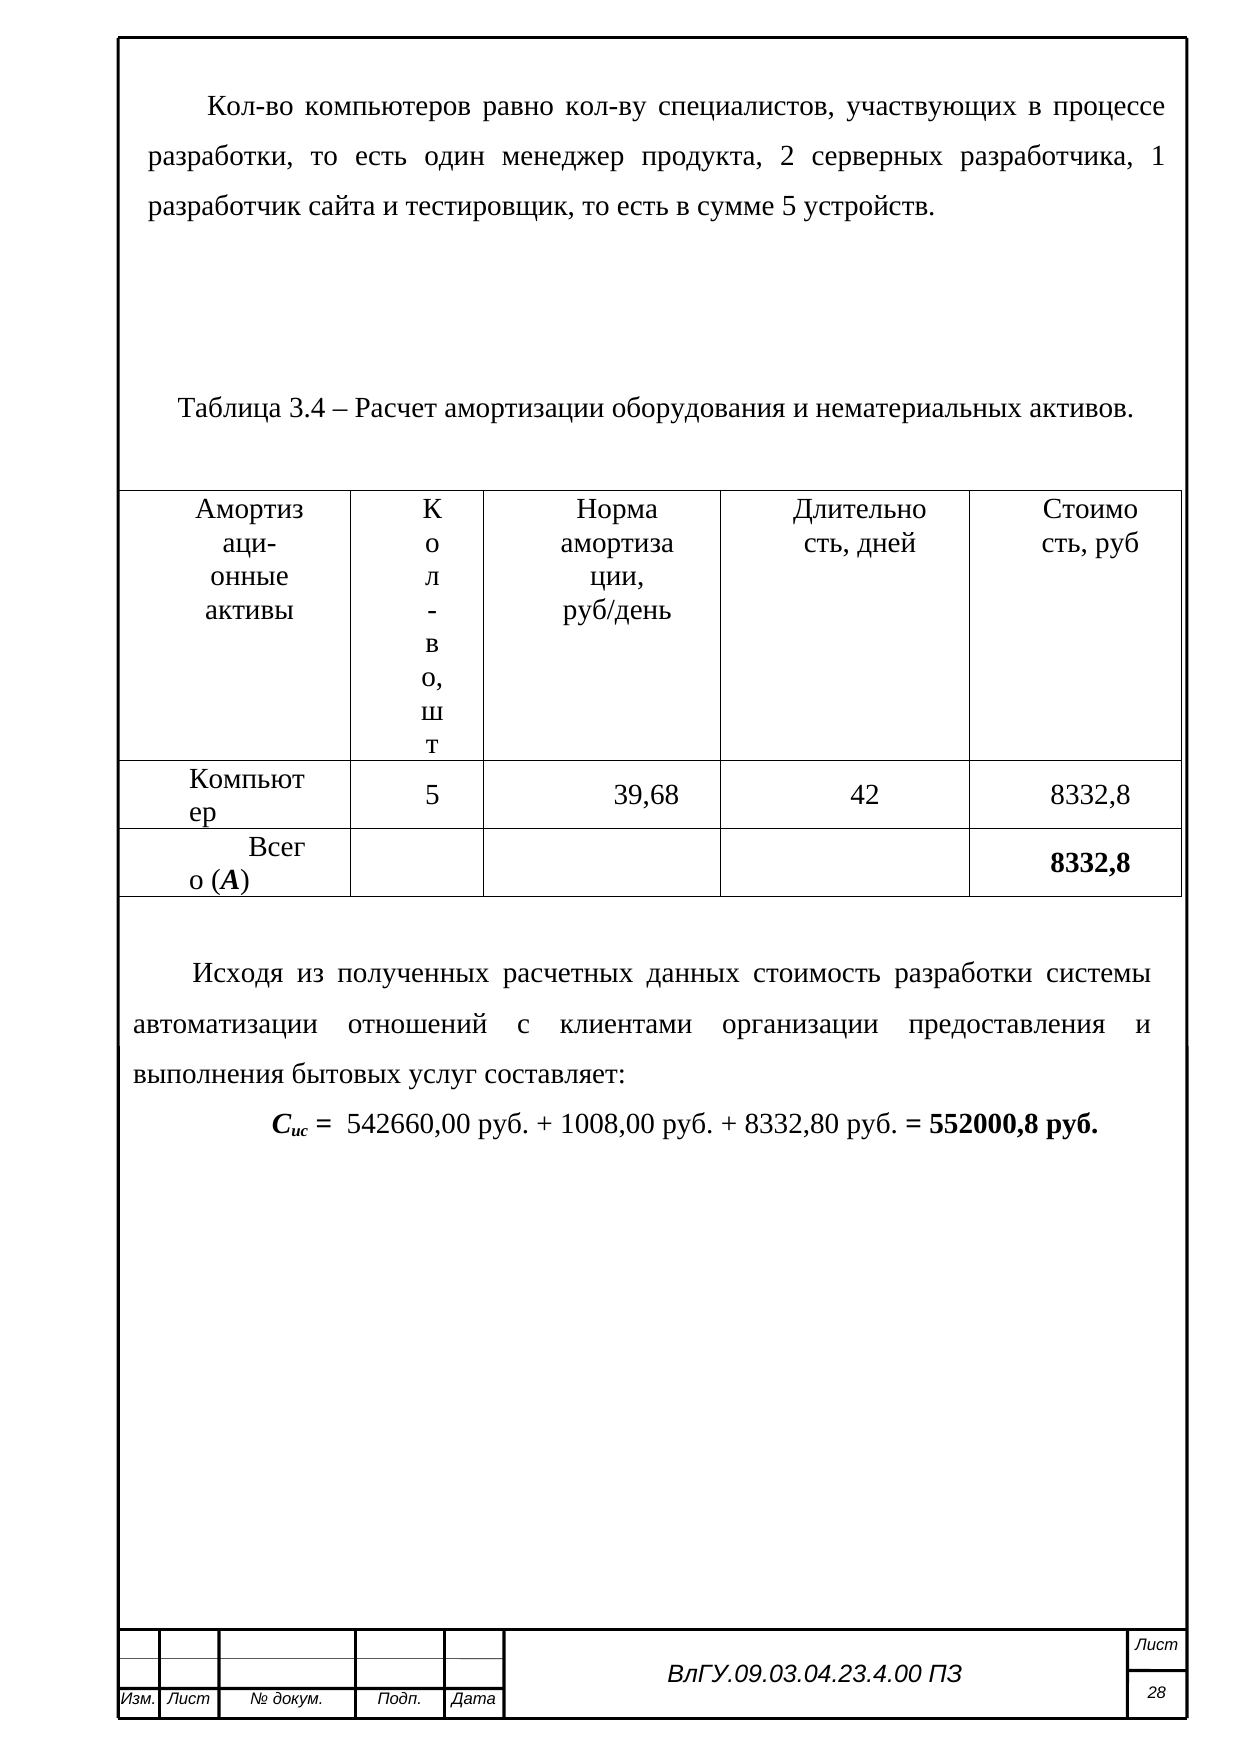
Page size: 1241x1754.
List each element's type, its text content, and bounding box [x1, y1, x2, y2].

table_cell [351, 829, 483, 896]
table_cell 39,68 [484, 761, 720, 828]
table_header Стоимость, руб [970, 491, 1181, 760]
table_cell 8332,8 [970, 761, 1181, 828]
text Кол-во компьютеров равно кол-ву специалистов, участвующих в процессе разработки, то есть один менеджер продукта, 2 серверных разработчика, 1 разработчик сайта и тестировщик, то есть в сумме 5 устройств. [148, 88, 1167, 222]
table_cell 8332,8 [970, 829, 1181, 896]
table_header Кол-во, шт [351, 491, 483, 760]
text Сис = 542660,00 руб. + 1008,00 руб. + 8332,80 руб. = 552000,8 руб. [148, 1106, 1181, 1140]
table_header Длительность, дней [721, 491, 969, 760]
table_cell Всего (А) [119, 829, 350, 896]
table_cell Компьютер [119, 761, 350, 828]
table_cell 42 [721, 761, 969, 828]
table_header Норма амортизации, руб/день [484, 491, 720, 760]
table_cell [721, 829, 969, 896]
text Исходя из полученных расчетных данных стоимость разработки системы автоматизации отношений с клиентами организации предоставления и выполнения бытовых услуг составляет: [133, 956, 1152, 1090]
table_cell [484, 829, 720, 896]
table_cell 5 [351, 761, 483, 828]
text Таблица 3.4 – Расчет амортизации оборудования и нематериальных активов. [177, 390, 1152, 423]
table_header Амортизаци-онные активы [119, 491, 350, 760]
